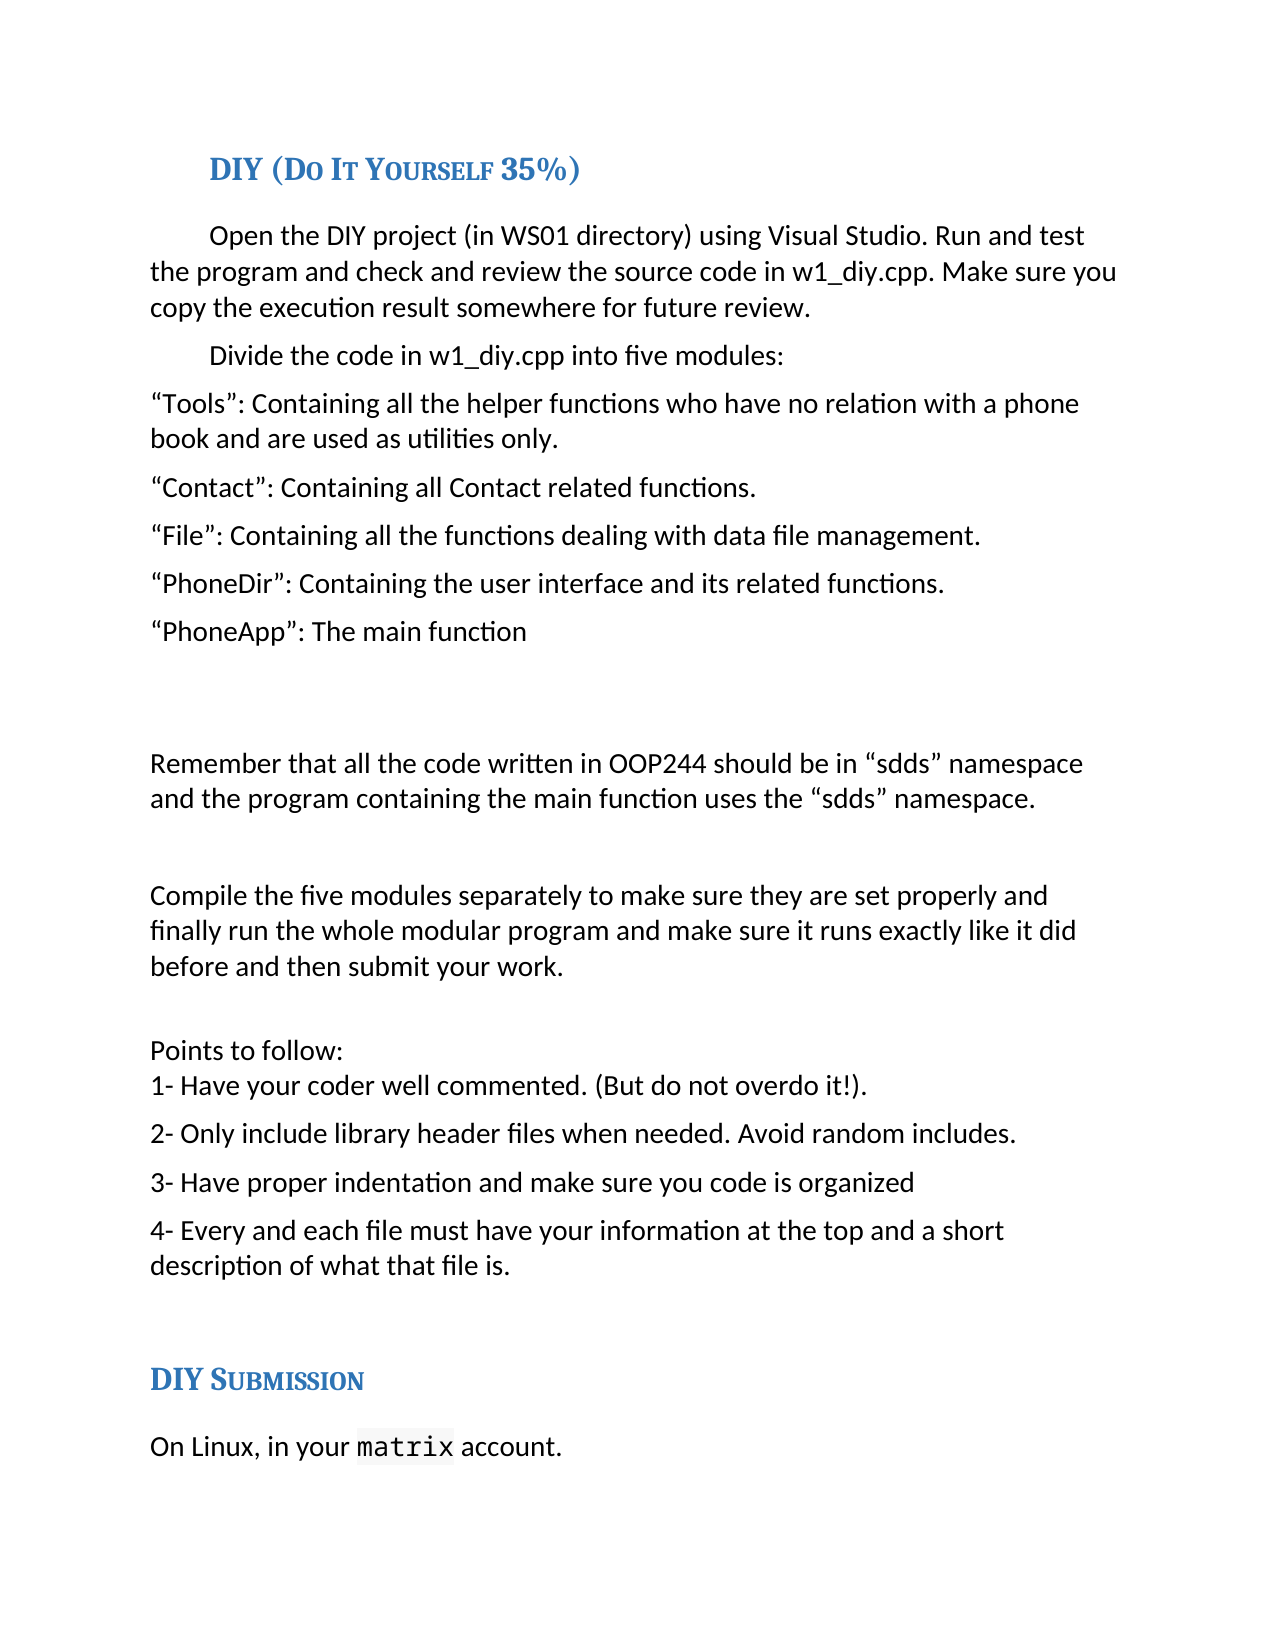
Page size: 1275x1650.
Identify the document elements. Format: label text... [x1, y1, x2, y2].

text Open the DIY project (in WS01 directory) using Visual Studio. Run and test the program and check and review the source code in w1_diy.cpp. Make sure you copy the execution result somewhere for future review. [150, 217, 1125, 324]
text “PhoneApp”: The main function [150, 613, 1125, 684]
text Remember that all the code written in OOP244 should be in “sdds” namespace and the program containing the main function uses the “sdds” namespace. [150, 745, 1125, 816]
text 4- Every and each file must have your information at the top and a short description of what that file is. [150, 1212, 1125, 1283]
text Compile the five modules separately to make sure they are set properly and finally run the whole modular program and make sure it runs exactly like it did before and then submit your work. [150, 877, 1125, 1019]
text 2- Only include library header files when needed. Avoid random includes. [150, 1116, 1125, 1151]
text On Linux, in your matrix account. [150, 1428, 357, 1465]
subtitle DIY (Do It Yourself 35%) [150, 150, 1125, 188]
text “PhoneDir”: Containing the user interface and its related functions. [150, 565, 1125, 601]
text 3- Have proper indentation and make sure you code is organized [150, 1164, 1125, 1199]
text “Tools”: Containing all the helper functions who have no relation with a phone book and are used as utilities only. [150, 385, 1125, 456]
text On Linux, in your matrix account. [454, 1428, 1125, 1465]
subtitle DIY Submission [150, 1360, 1125, 1399]
text Divide the code in w1_diy.cpp into five modules: [150, 337, 1125, 372]
text Points to follow: 1- Have your coder well commented. (But do not overdo it!). [150, 1032, 1125, 1103]
text “Contact”: Containing all Contact related functions. [150, 469, 1125, 504]
text “File”: Containing all the functions dealing with data file management. [150, 517, 1125, 552]
